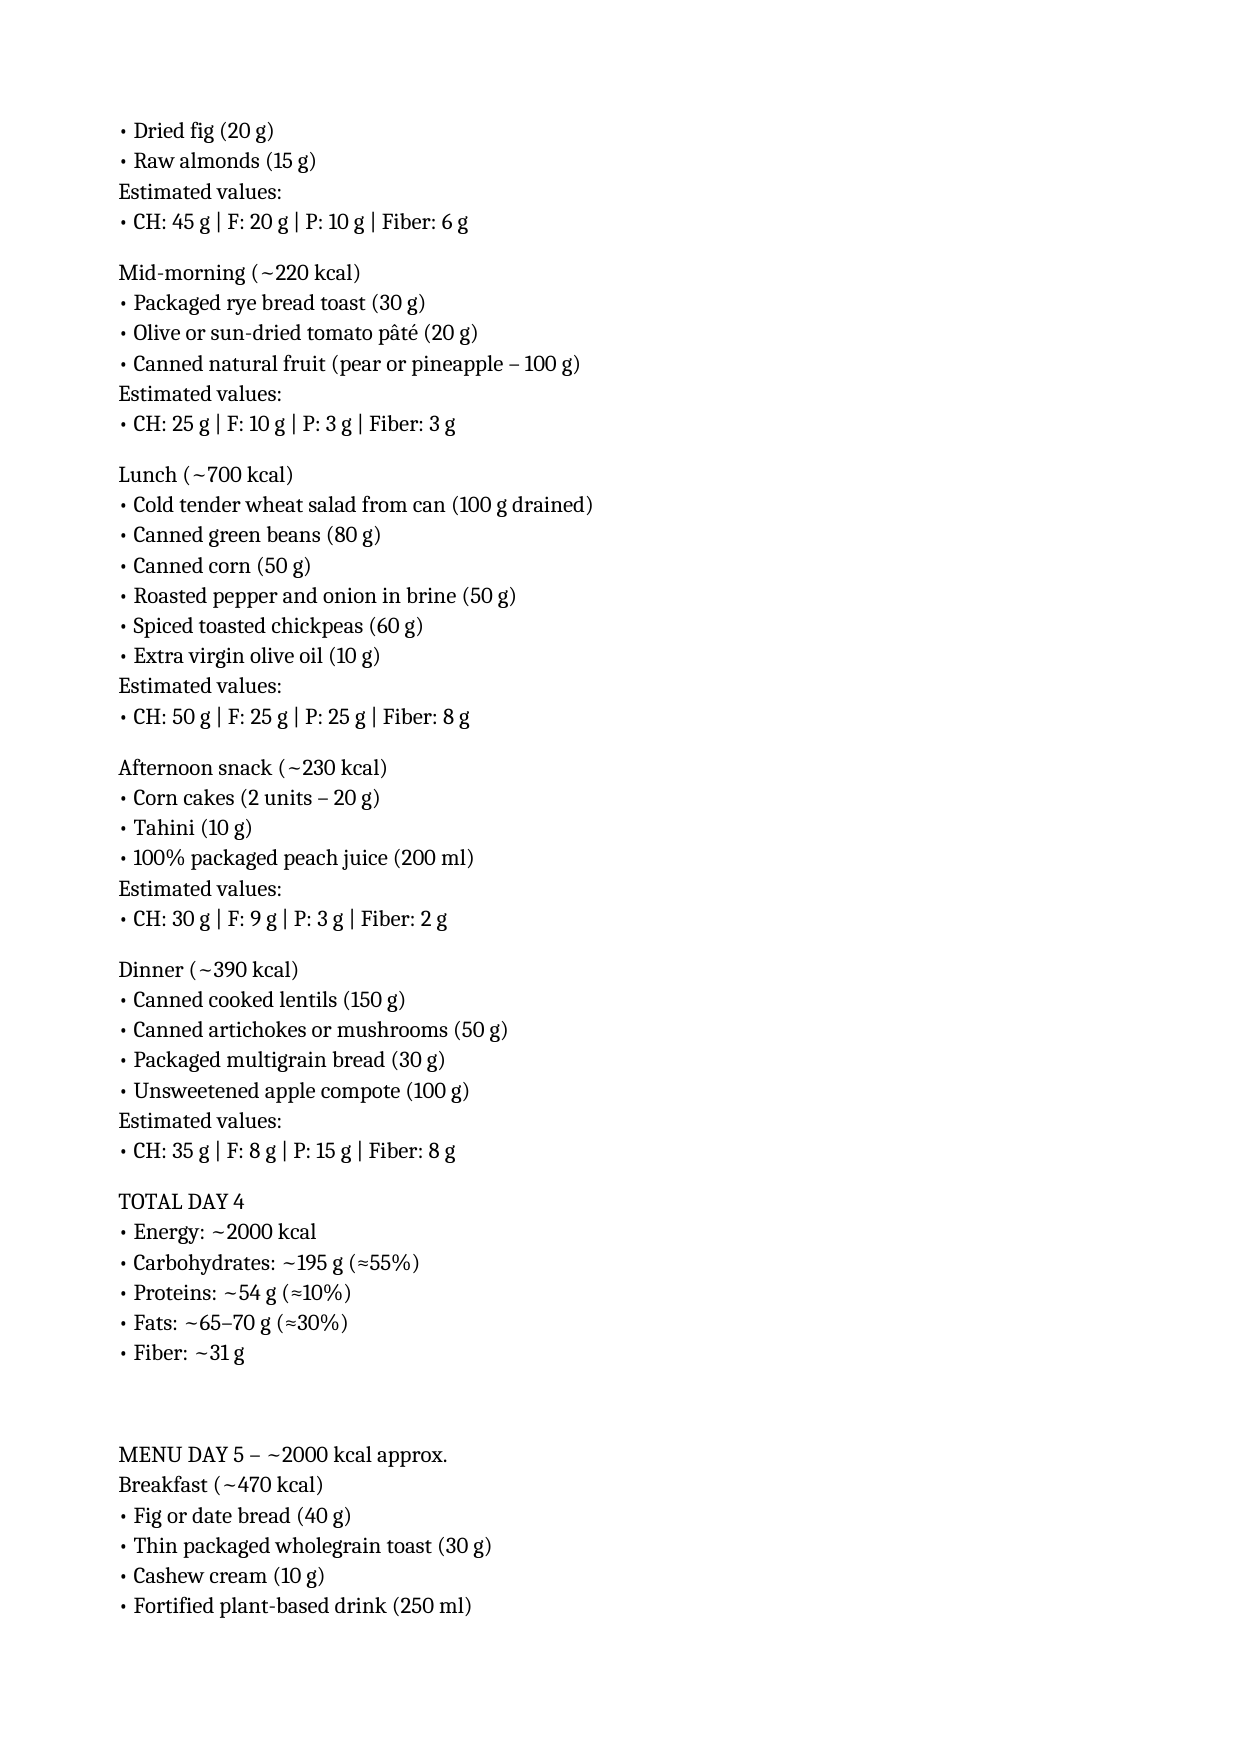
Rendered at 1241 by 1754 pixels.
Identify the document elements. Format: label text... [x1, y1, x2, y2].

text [118, 1442, 1122, 1619]
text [118, 118, 1122, 235]
text Afternoon snack (~230 kcal) • Corn cakes (2 units – 20 g) • Tahini (10 g) • 100% packaged peach juice (200 ml) Estimated values: • CH: 30 g | F: 9 g | P: 3 g | Fiber: 2 g [118, 754, 1122, 932]
text TOTAL DAY 4 • Energy: ~2000 kcal • Carbohydrates: ~195 g (≈55%) • Proteins: ~54 g (≈10%) • Fats: ~65–70 g (≈30%) • Fiber: ~31 g [118, 1189, 1122, 1366]
text Lunch (~700 kcal) • Cold tender wheat salad from can (100 g drained) • Canned green beans (80 g) • Canned corn (50 g) • Roasted pepper and onion in brine (50 g) • Spiced toasted chickpeas (60 g) • Extra virgin olive oil (10 g) Estimated values: • CH: 50 g | F: 25 g | P: 25 g | Fiber: 8 g [118, 462, 1122, 730]
text Dinner (~390 kcal) • Canned cooked lentils (150 g) • Canned artichokes or mushrooms (50 g) • Packaged multigrain bread (30 g) • Unsweetened apple compote (100 g) Estimated values: • CH: 35 g | F: 8 g | P: 15 g | Fiber: 8 g [118, 957, 1122, 1164]
text Mid-morning (~220 kcal) • Packaged rye bread toast (30 g) • Olive or sun-dried tomato pâté (20 g) • Canned natural fruit (pear or pineapple – 100 g) Estimated values: • CH: 25 g | F: 10 g | P: 3 g | Fiber: 3 g [118, 260, 1122, 437]
